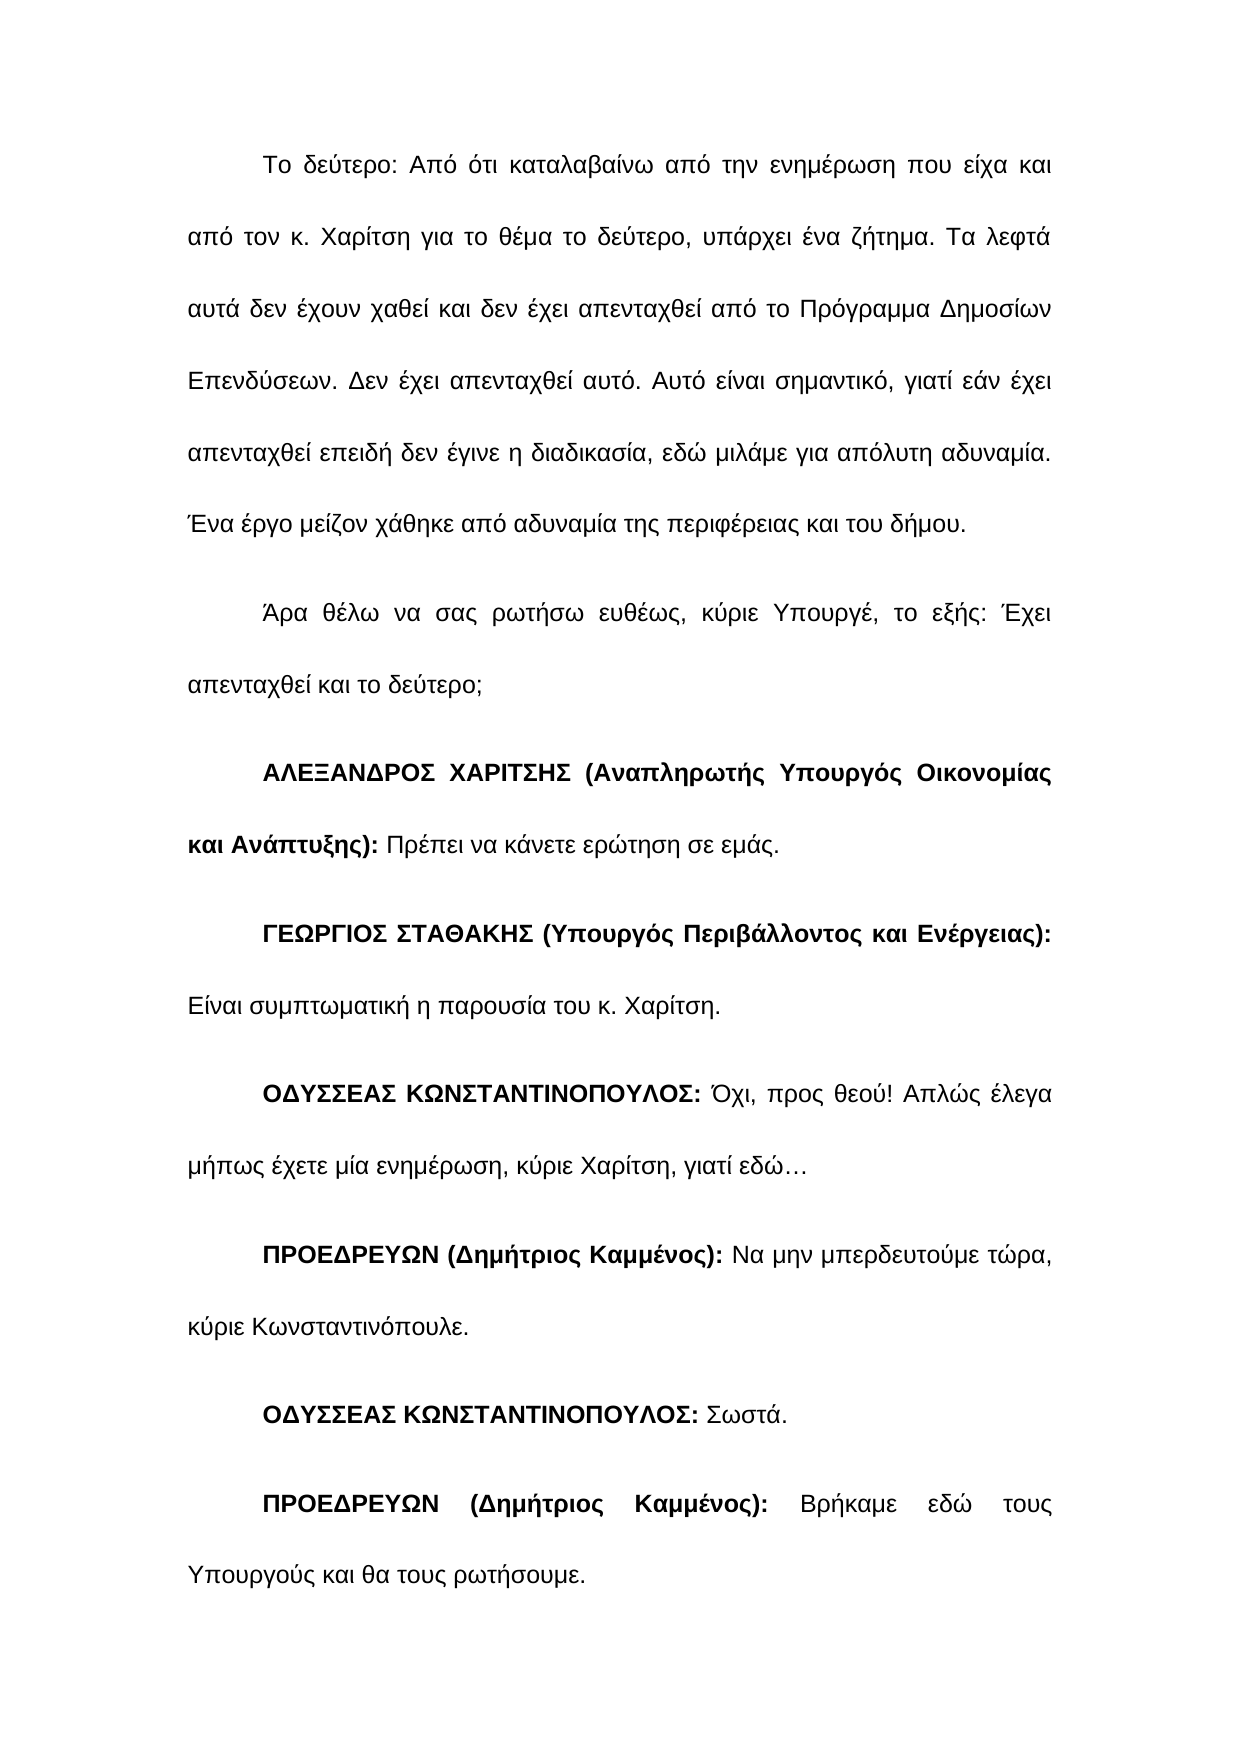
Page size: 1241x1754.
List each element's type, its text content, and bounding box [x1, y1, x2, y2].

text ΟΔΥΣΣΕΑΣ ΚΩΝΣΤΑΝΤΙΝΟΠΟΥΛΟΣ: Σωστά. [187, 1400, 1053, 1429]
text Το δεύτερο: Από ότι καταλαβαίνω από την ενημέρωση που είχα και από τον κ. Χαρίτση για το θέμα το δεύτερο, υπάρχει ένα ζήτημα. Τα λεφτά αυτά δεν έχουν χαθεί και δεν έχει απενταχθεί από το Πρόγραμμα Δημοσίων Επενδύσεων. Δεν έχει απενταχθεί αυτό. Αυτό είναι σημαντικό, γιατί εάν έχει απενταχθεί επειδή δεν έγινε η διαδικασία, εδώ μιλάμε για απόλυτη αδυναμία. Ένα έργο μείζον χάθηκε από αδυναμία της περιφέρειας και του δήμου. [187, 150, 1053, 538]
text ΠΡΟΕΔΡΕΥΩΝ (Δημήτριος Καμμένος): Να μην μπερδευτούμε τώρα, κύριε Κωνσταντινόπουλε. [187, 1239, 1053, 1340]
text ΠΡΟΕΔΡΕΥΩΝ (Δημήτριος Καμμένος): Βρήκαμε εδώ τους Υπουργούς και θα τους ρωτήσουμε. [187, 1488, 1053, 1589]
text ΟΔΥΣΣΕΑΣ ΚΩΝΣΤΑΝΤΙΝΟΠΟΥΛΟΣ: Όχι, προς θεού! Απλώς έλεγα μήπως έχετε μία ενημέρωση, κύριε Χαρίτση, γιατί εδώ… [187, 1079, 1053, 1180]
text Άρα θέλω να σας ρωτήσω ευθέως, κύριε Υπουργέ, το εξής: Έχει απενταχθεί και το δεύτερο; [187, 598, 1053, 698]
text ΑΛΕΞΑΝΔΡΟΣ ΧΑΡΙΤΣΗΣ (Αναπληρωτής Υπουργός Οικονομίας και Ανάπτυξης): Πρέπει να κάνετε ερώτηση σε εμάς. [187, 758, 1053, 859]
text ΓΕΩΡΓΙΟΣ ΣΤΑΘΑΚΗΣ (Υπουργός Περιβάλλοντος και Ενέργειας): Είναι συμπτωματική η παρουσία του κ. Χαρίτση. [187, 919, 1053, 1019]
